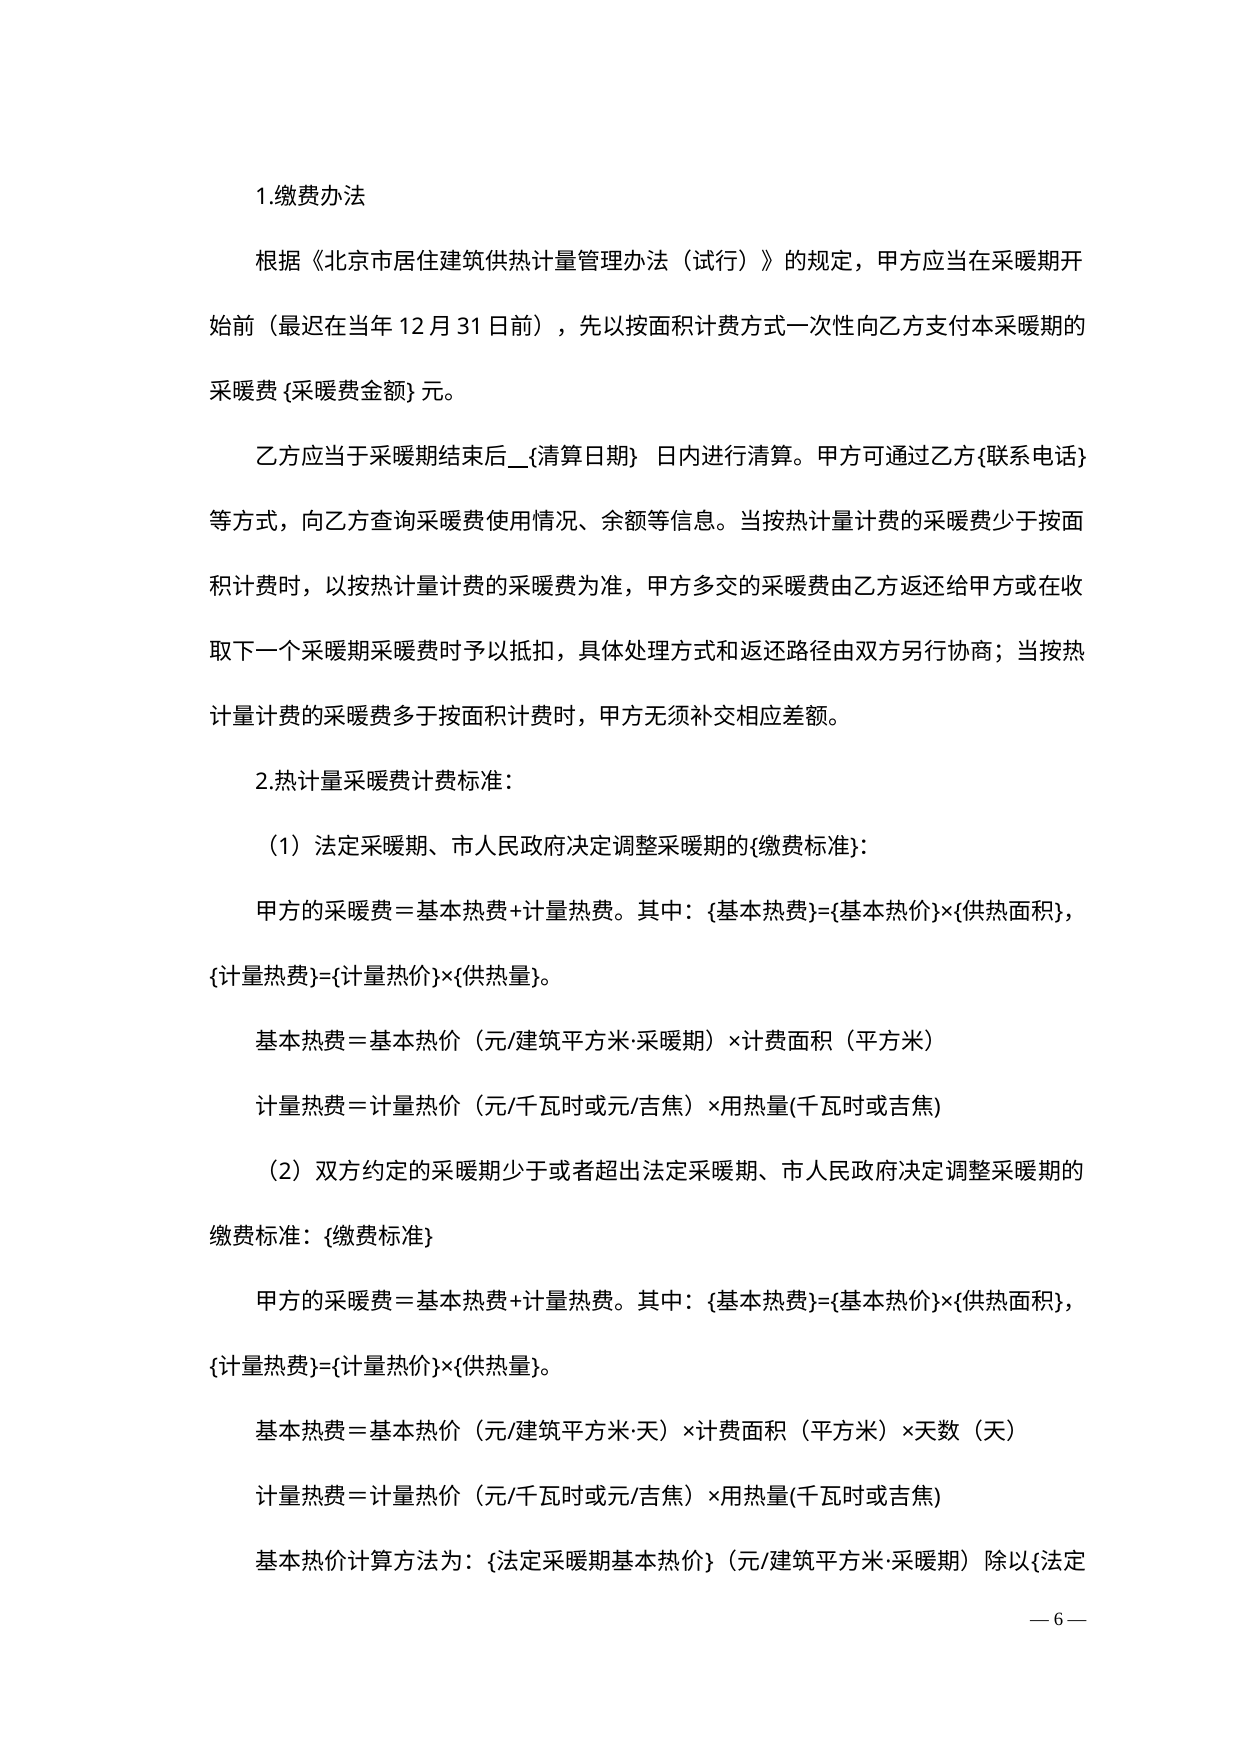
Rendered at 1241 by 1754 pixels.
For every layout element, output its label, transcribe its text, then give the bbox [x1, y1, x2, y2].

text 计量热费＝计量热价（元/千瓦时或元/吉焦）×用热量(千瓦时或吉焦) [209, 1072, 1087, 1137]
text 甲方的采暖费＝基本热费+计量热费。其中：{基本热费}={基本热价}×{供热面积}，{计量热费}={计量热价}×{供热量}。 [209, 1267, 1087, 1397]
text 基本热费＝基本热价（元/建筑平方米·采暖期）×计费面积（平方米） [209, 1007, 1087, 1072]
text 根据《北京市居住建筑供热计量管理办法（试行）》的规定，甲方应当在采暖期开始前（最迟在当年12月31日前），先以按面积计费方式一次性向乙方支付本采暖期的采暖费 {采暖费金额} 元。 [209, 227, 1087, 422]
text （1）法定采暖期、市人民政府决定调整采暖期的{缴费标准}： [209, 812, 1087, 877]
text 计量热费＝计量热价（元/千瓦时或元/吉焦）×用热量(千瓦时或吉焦) [209, 1462, 1087, 1527]
text 2.热计量采暖费计费标准： [209, 747, 1087, 812]
text 基本热费＝基本热价（元/建筑平方米·天）×计费面积（平方米）×天数（天） [209, 1397, 1087, 1462]
text 乙方应当于采暖期结束后 {清算日期} 日内进行清算。甲方可通过乙方{联系电话}等方式，向乙方查询采暖费使用情况、余额等信息。当按热计量计费的采暖费少于按面积计费时，以按热计量计费的采暖费为准，甲方多交的采暖费由乙方返还给甲方或在收取下一个采暖期采暖费时予以抵扣，具体处理方式和返还路径由双方另行协商；当按热计量计费的采暖费多于按面积计费时，甲方无须补交相应差额。 [209, 422, 1087, 747]
text 甲方的采暖费＝基本热费+计量热费。其中：{基本热费}={基本热价}×{供热面积}，{计量热费}={计量热价}×{供热量}。 [209, 877, 1087, 1007]
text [209, 1527, 1087, 1592]
text 1.缴费办法 [209, 162, 1087, 227]
text （2）双方约定的采暖期少于或者超出法定采暖期、市人民政府决定调整采暖期的缴费标准：{缴费标准} [209, 1137, 1087, 1267]
